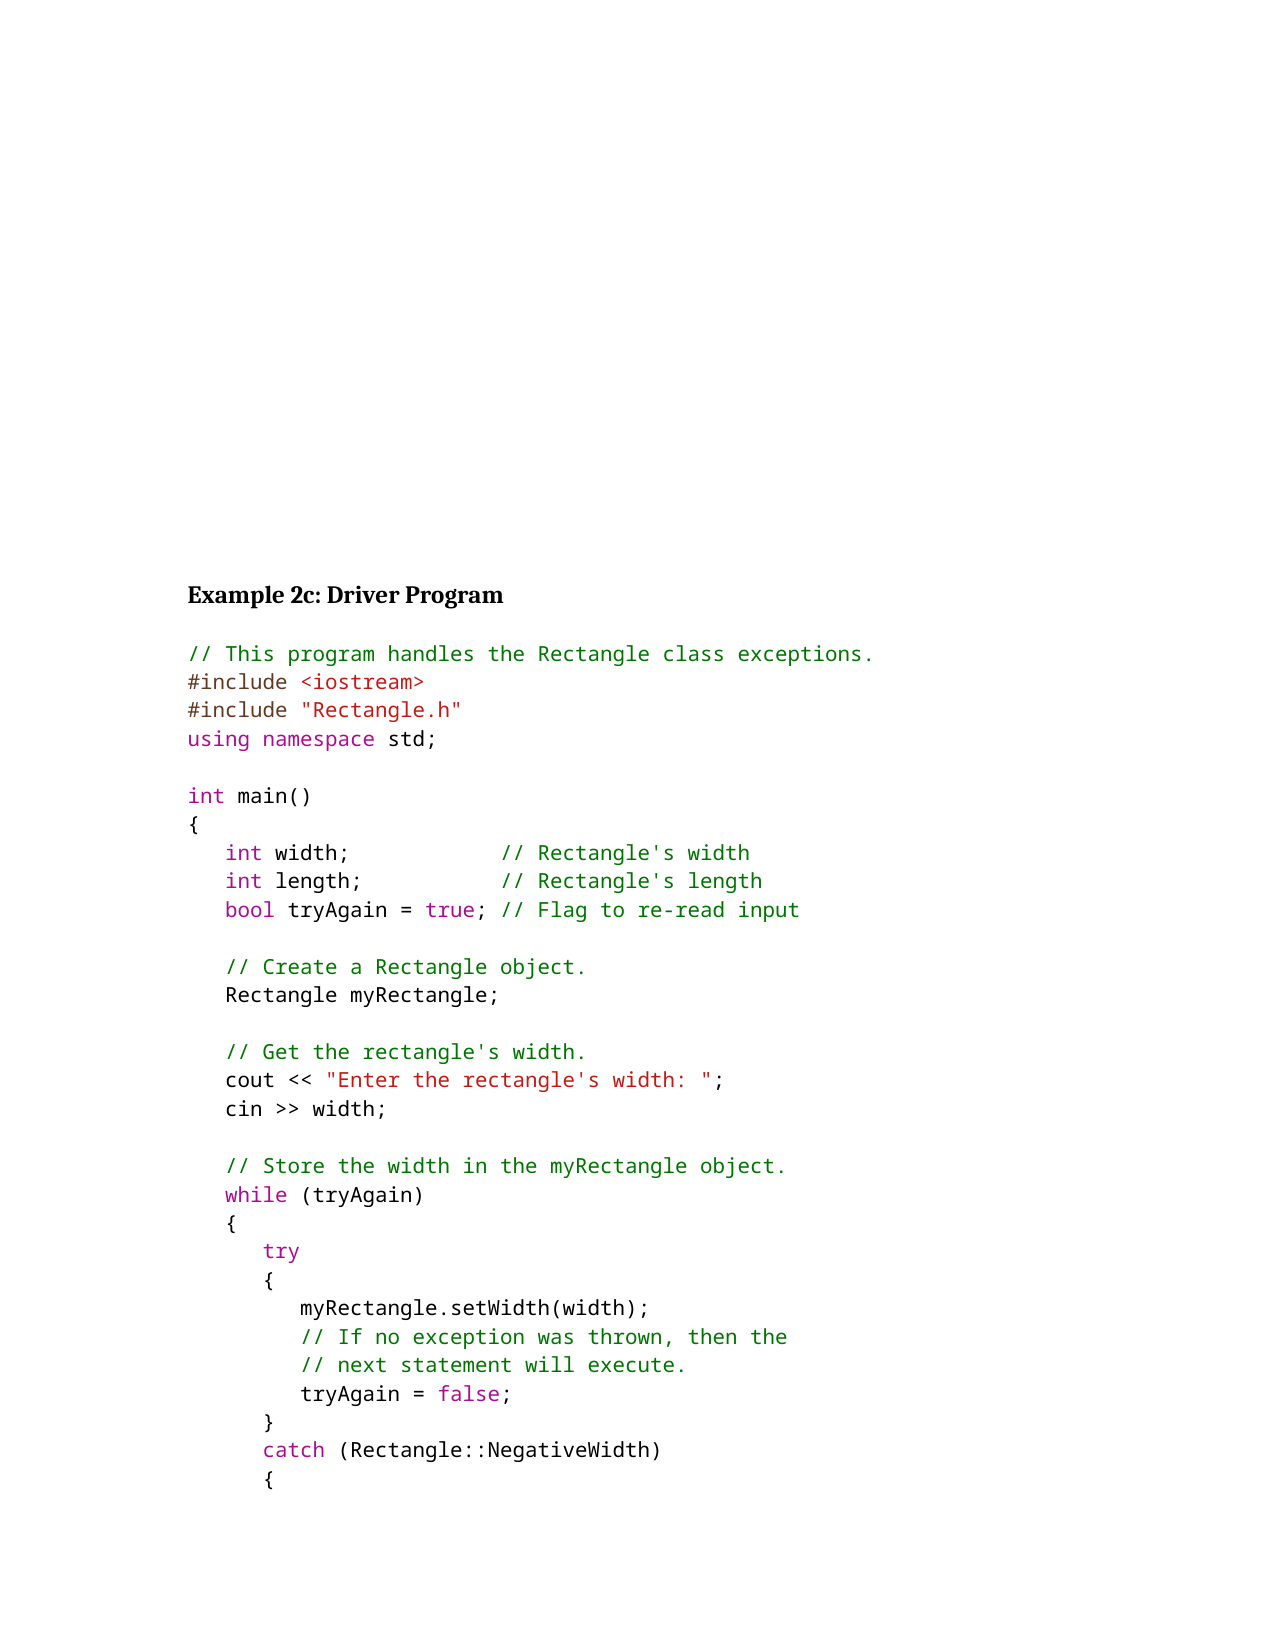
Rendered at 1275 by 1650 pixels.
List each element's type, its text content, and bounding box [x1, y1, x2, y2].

text { [187, 1265, 1087, 1293]
text // Get the rectangle's width. [187, 1037, 1087, 1066]
text } [187, 1407, 1087, 1436]
text int width; // Rectangle's width [187, 838, 1087, 866]
text int length; // Rectangle's length [187, 866, 1087, 895]
text { [187, 809, 1087, 838]
text // This program handles the Rectangle class exceptions. [187, 639, 1087, 667]
text // If no exception was thrown, then the [187, 1322, 1087, 1350]
text int main() [187, 781, 1087, 809]
text Example 2c: Driver Program [187, 581, 1087, 639]
text // next statement will execute. [187, 1350, 1087, 1379]
text using namespace std; [187, 724, 1087, 752]
text while (tryAgain) [187, 1180, 1087, 1208]
text catch (Rectangle::NegativeWidth) [187, 1436, 1087, 1464]
text myRectangle.setWidth(width); [187, 1293, 1087, 1322]
text bool tryAgain = true; // Flag to re-read input [187, 895, 1087, 923]
text #include "Rectangle.h" [187, 696, 1087, 724]
text tryAgain = false; [187, 1379, 1087, 1407]
text // Store the width in the myRectangle object. [187, 1151, 1087, 1180]
text { [187, 1464, 1087, 1492]
text cin >> width; [187, 1094, 1087, 1122]
text Rectangle myRectangle; [187, 980, 1087, 1009]
text // Create a Rectangle object. [187, 952, 1087, 980]
text #include <iostream> [187, 667, 1087, 696]
text cout << "Enter the rectangle's width: "; [187, 1066, 1087, 1094]
text { [187, 1208, 1087, 1237]
text try [187, 1237, 1087, 1265]
